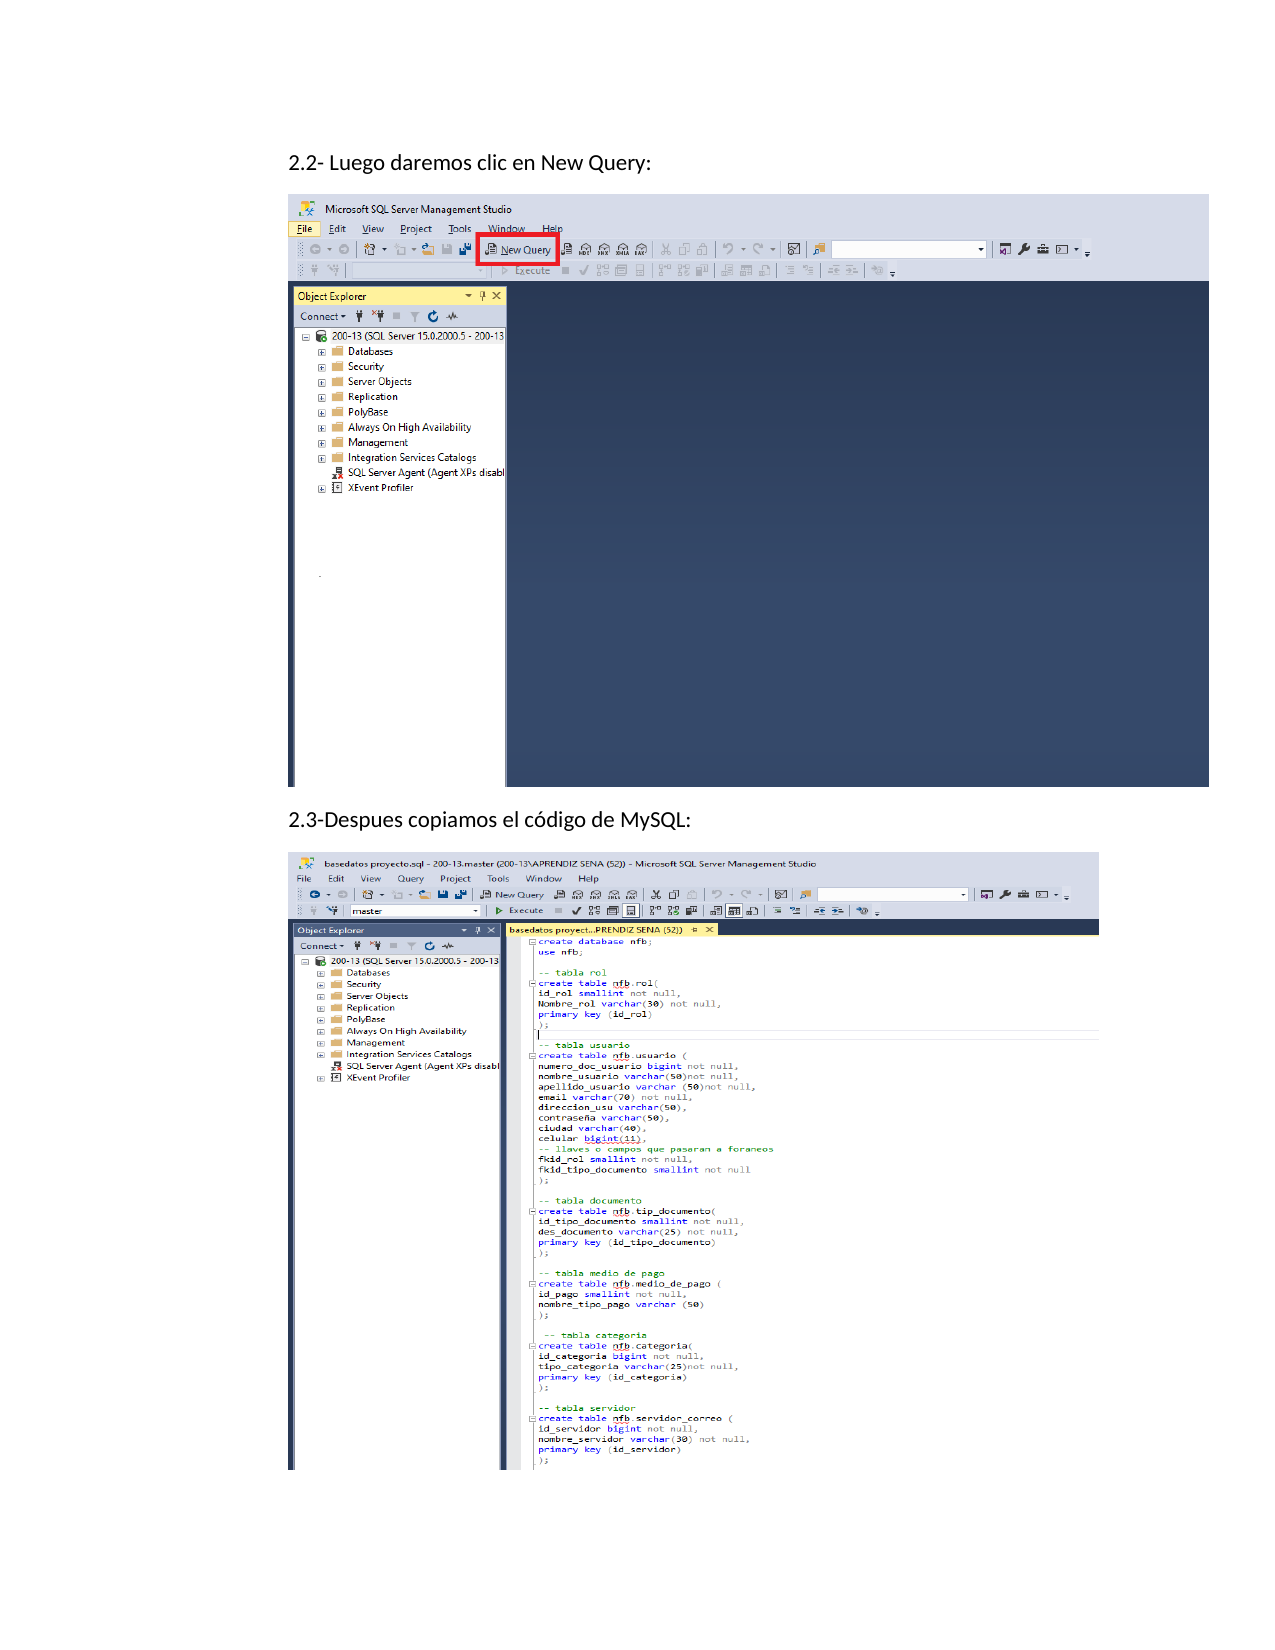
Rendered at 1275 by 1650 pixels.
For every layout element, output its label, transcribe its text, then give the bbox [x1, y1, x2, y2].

text 2.2- Luego daremos clic en New Query: [288, 148, 1098, 176]
picture [288, 852, 1099, 1470]
picture [288, 194, 1209, 787]
text 2.3-Despues copiamos el código de MySQL: [288, 805, 1098, 833]
